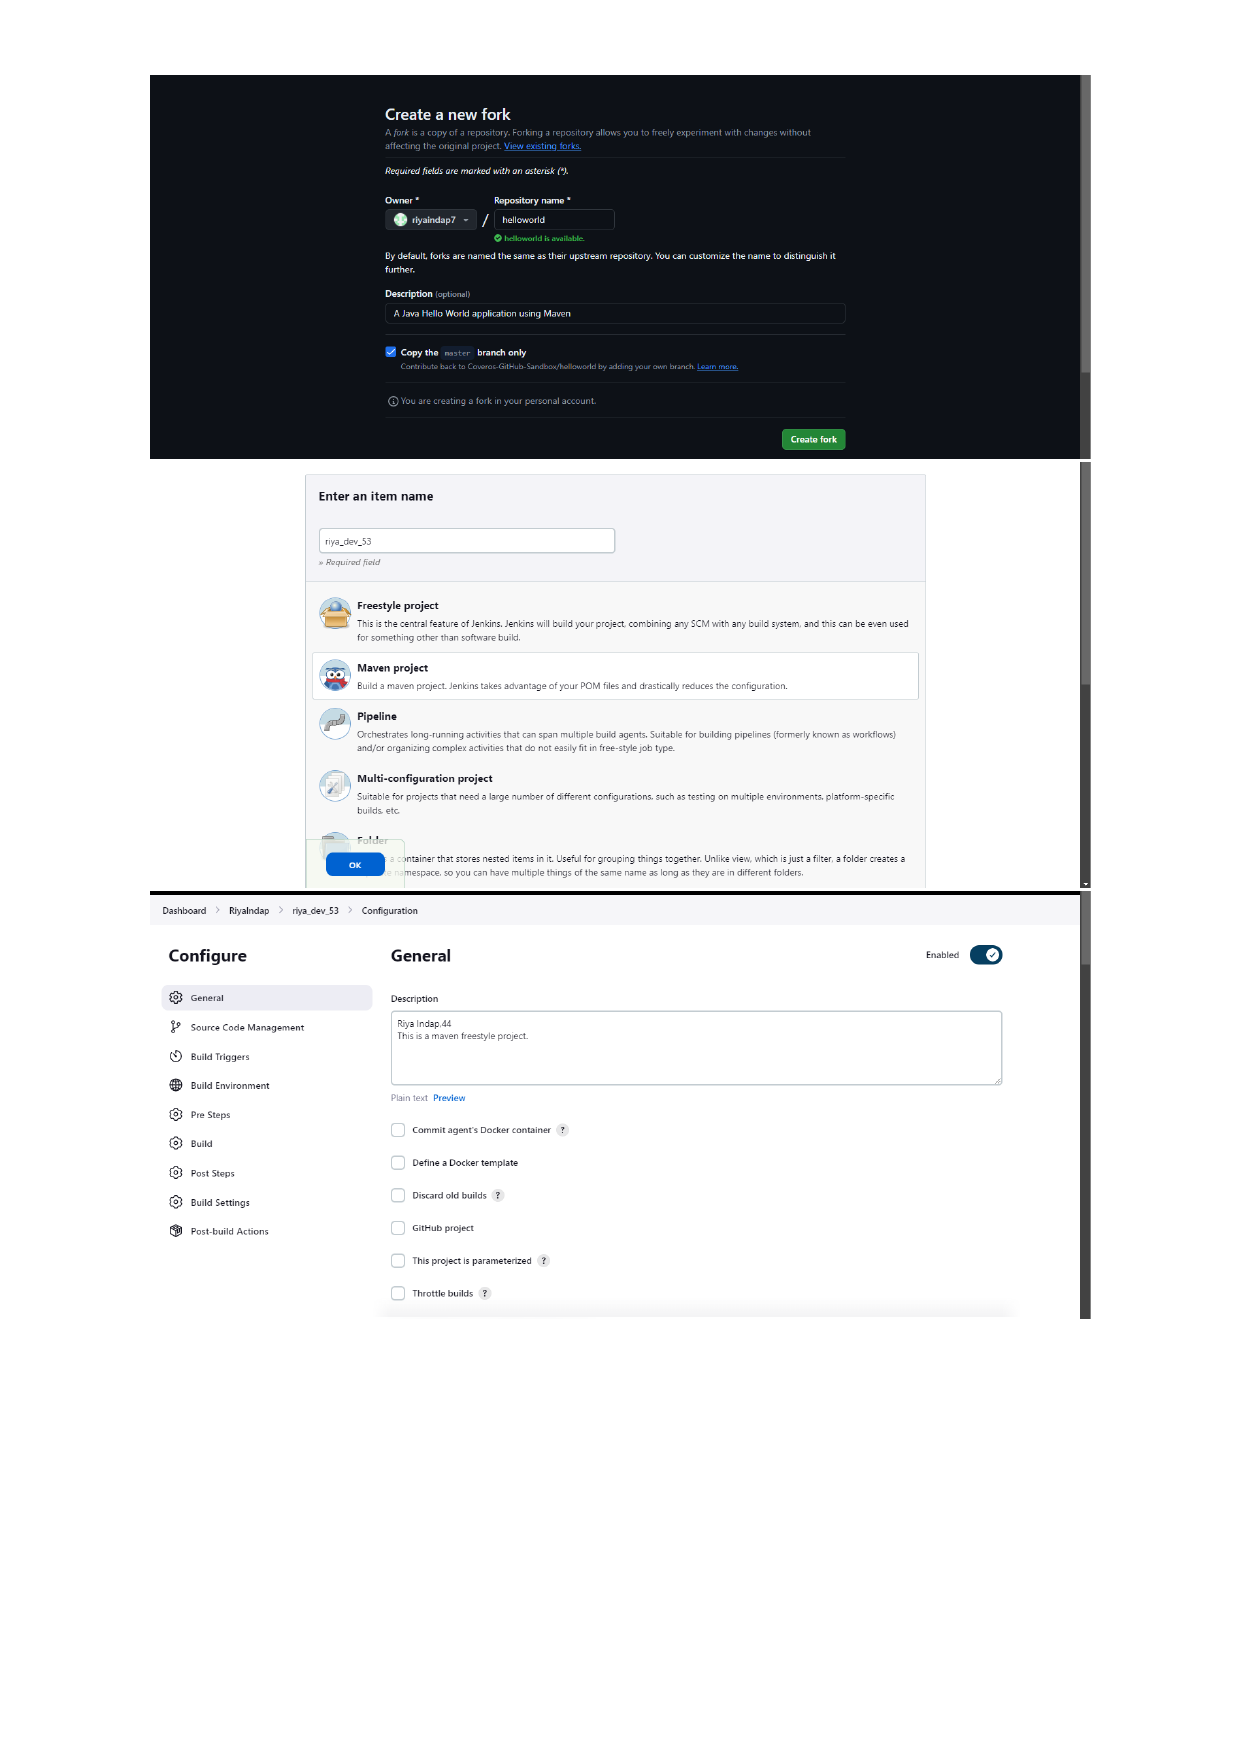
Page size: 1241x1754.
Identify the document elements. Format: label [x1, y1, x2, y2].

picture [150, 75, 1091, 459]
picture [150, 462, 1091, 888]
picture [150, 891, 1091, 1319]
